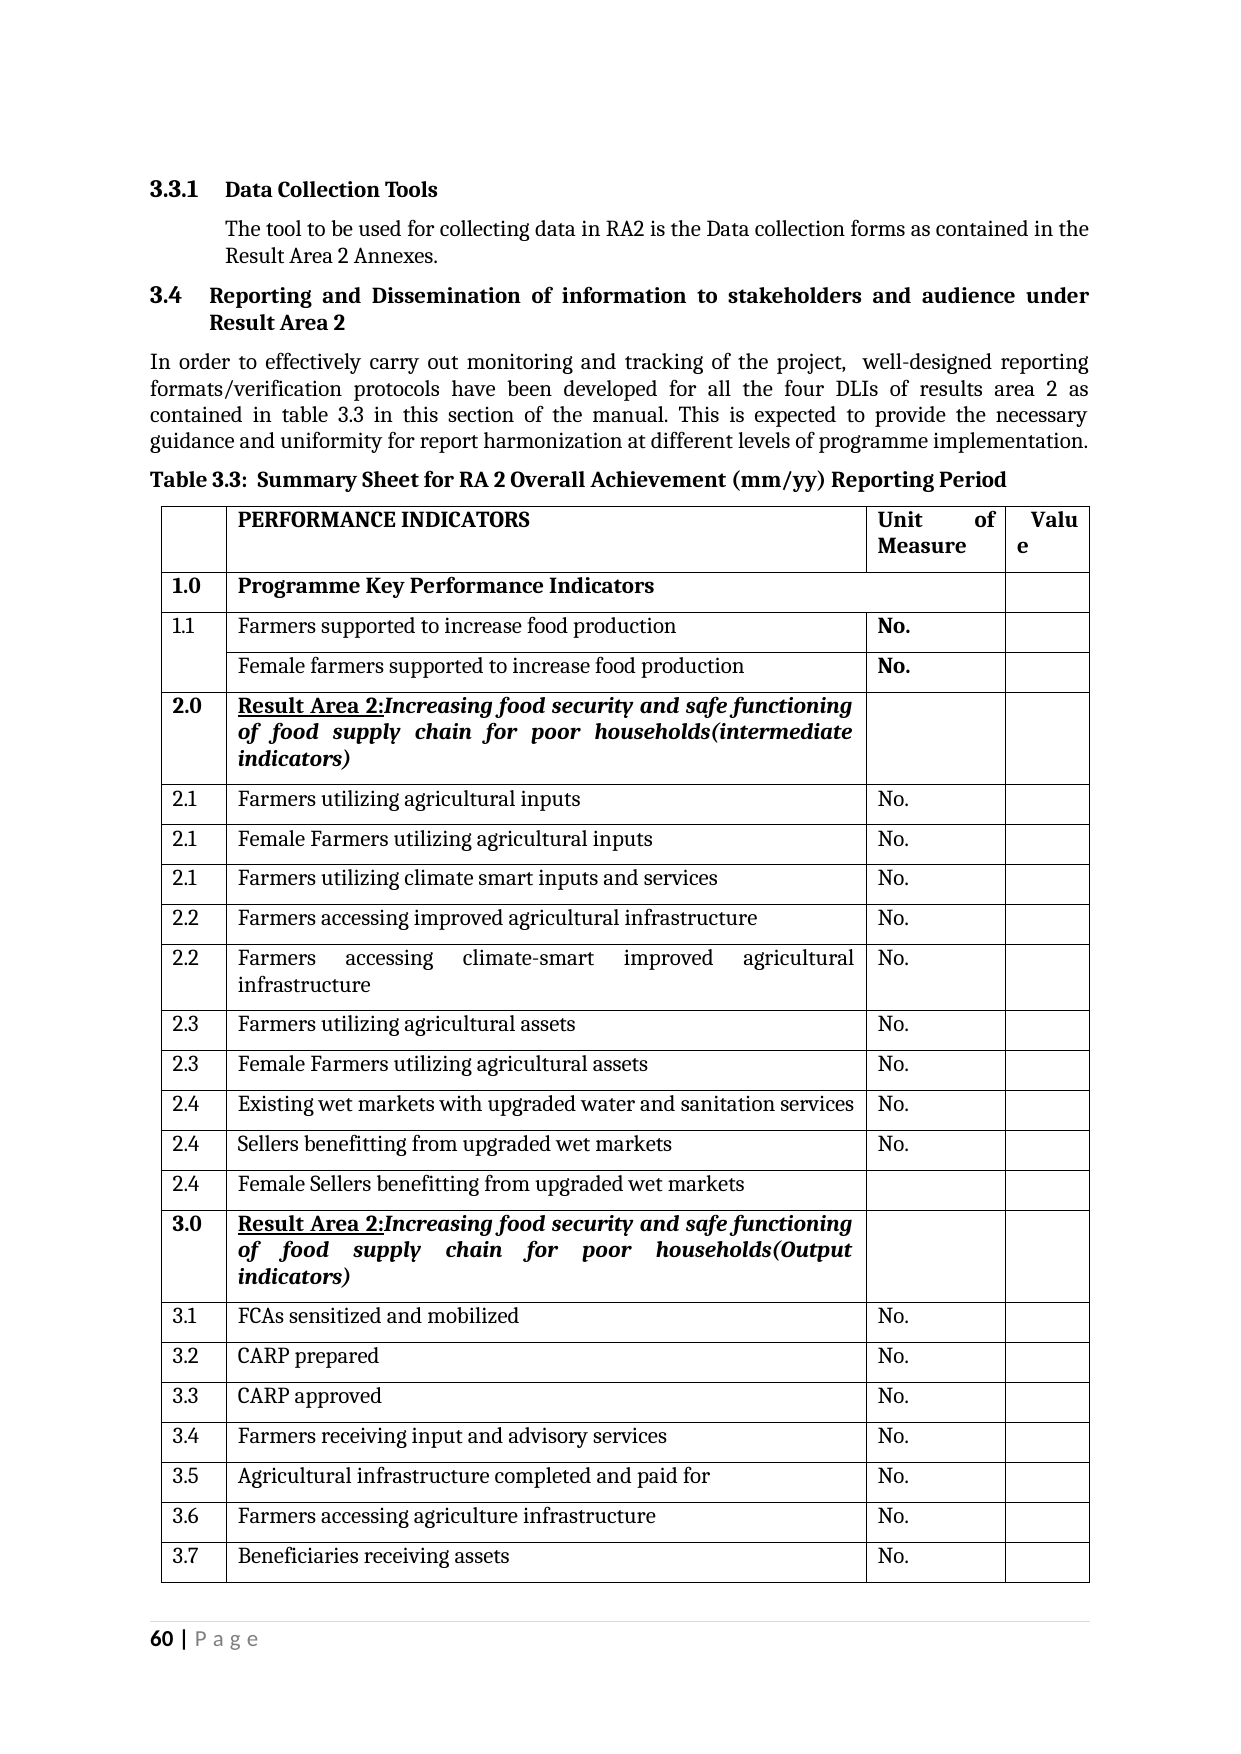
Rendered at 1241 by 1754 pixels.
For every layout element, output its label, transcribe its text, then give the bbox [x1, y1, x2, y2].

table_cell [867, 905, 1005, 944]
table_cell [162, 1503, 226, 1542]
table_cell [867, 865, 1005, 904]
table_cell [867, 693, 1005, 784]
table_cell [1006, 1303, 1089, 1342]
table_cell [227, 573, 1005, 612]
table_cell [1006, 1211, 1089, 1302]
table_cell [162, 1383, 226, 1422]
list The tool to be used for collecting data in RA2 is the Data collection forms as contained in the Result Area 2 Annexes. [225, 216, 1090, 269]
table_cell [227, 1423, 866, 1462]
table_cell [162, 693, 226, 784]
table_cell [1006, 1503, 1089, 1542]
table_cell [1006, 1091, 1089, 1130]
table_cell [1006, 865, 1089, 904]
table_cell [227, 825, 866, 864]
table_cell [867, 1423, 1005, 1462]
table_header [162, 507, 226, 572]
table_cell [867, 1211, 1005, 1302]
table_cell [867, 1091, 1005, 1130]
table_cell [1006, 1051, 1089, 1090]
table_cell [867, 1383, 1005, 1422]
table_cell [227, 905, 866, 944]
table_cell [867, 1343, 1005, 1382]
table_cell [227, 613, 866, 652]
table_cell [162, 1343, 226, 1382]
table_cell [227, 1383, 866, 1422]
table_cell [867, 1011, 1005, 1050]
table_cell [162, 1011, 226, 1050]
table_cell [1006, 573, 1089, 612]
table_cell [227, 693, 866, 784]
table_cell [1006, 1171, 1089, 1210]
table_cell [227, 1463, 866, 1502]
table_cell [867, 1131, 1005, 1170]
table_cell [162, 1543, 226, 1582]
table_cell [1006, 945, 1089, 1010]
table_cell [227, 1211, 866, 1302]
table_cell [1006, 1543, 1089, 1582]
subtitle Reporting and Dissemination of information to stakeholders and audience under Result Area 2 [150, 281, 1090, 337]
subtitle Data Collection Tools [150, 175, 1090, 204]
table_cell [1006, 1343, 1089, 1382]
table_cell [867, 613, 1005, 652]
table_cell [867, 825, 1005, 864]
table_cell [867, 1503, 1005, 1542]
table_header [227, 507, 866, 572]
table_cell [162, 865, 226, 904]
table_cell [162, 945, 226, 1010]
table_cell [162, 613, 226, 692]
text In order to effectively carry out monitoring and tracking of the project, well-designed reporting formats/verification protocols have been developed for all the four DLIs of results area 2 as contained in table 3.3 in this section of the manual. This is expected to provide the necessary guidance and uniformity for report harmonization at different levels of programme implementation. [150, 349, 1090, 454]
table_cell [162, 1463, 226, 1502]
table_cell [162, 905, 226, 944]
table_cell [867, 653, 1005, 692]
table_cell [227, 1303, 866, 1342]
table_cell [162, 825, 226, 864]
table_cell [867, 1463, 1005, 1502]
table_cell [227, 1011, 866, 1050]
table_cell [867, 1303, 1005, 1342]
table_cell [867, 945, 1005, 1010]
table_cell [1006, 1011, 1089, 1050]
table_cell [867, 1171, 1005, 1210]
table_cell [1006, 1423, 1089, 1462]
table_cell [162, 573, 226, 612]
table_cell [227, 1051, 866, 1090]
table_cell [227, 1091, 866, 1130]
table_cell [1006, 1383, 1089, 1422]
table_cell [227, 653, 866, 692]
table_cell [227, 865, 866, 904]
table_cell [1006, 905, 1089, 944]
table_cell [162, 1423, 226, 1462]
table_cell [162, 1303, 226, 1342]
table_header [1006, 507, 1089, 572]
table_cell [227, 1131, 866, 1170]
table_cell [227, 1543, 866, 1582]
text Table 3.3: Summary Sheet for RA 2 Overall Achievement (mm/yy) Reporting Period [150, 467, 1090, 493]
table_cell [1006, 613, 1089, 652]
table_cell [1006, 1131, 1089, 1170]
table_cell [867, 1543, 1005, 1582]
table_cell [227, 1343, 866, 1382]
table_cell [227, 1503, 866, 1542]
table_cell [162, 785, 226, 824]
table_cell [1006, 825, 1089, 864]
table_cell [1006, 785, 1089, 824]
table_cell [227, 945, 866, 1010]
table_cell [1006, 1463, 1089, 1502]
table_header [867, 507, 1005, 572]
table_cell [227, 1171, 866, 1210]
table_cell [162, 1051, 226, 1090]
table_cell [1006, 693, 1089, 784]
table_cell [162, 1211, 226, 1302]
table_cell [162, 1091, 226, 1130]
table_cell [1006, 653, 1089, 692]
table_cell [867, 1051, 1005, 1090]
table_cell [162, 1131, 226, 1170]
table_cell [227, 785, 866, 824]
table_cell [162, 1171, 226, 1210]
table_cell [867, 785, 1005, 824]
